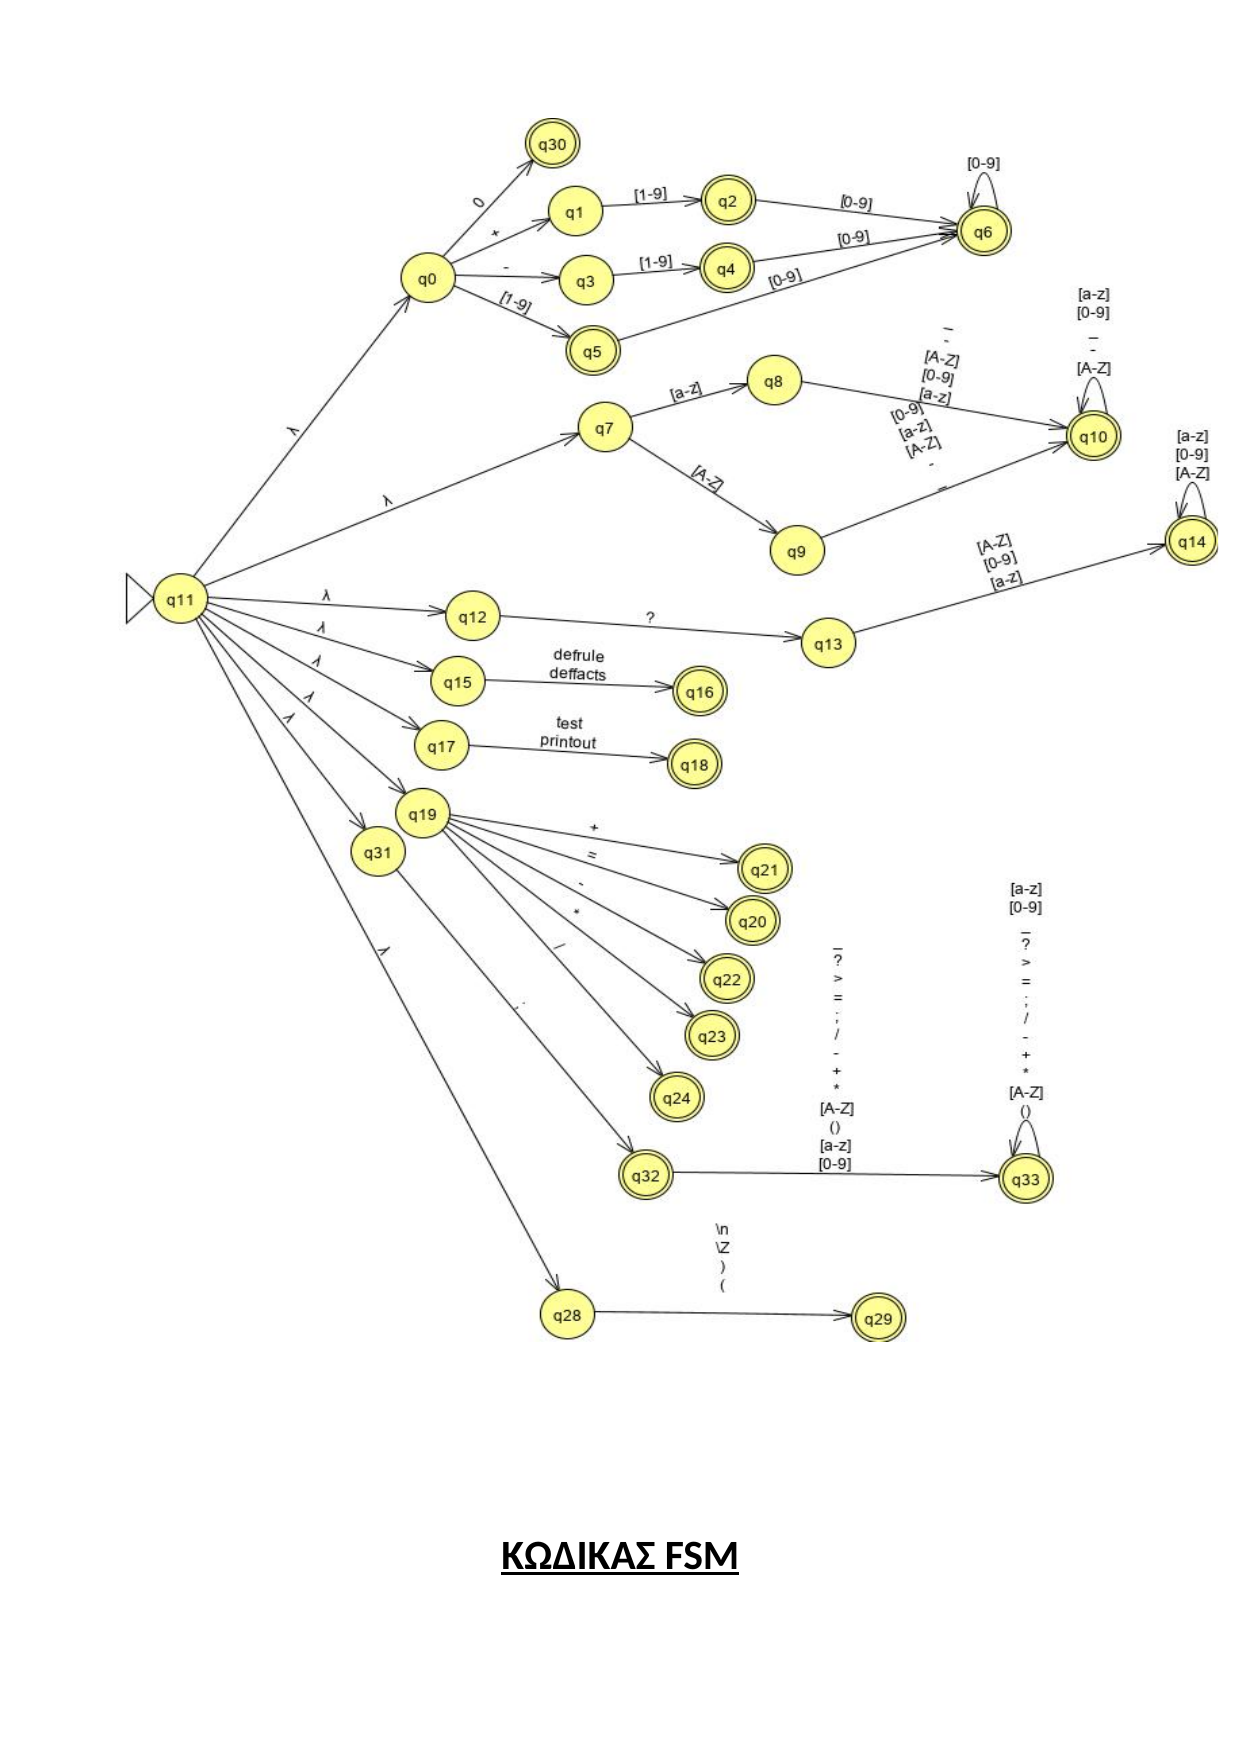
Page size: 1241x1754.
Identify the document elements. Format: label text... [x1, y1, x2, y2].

text ΚΩΔΙΚΑΣ FSM [118, 1529, 1122, 1580]
picture [118, 118, 1219, 1342]
